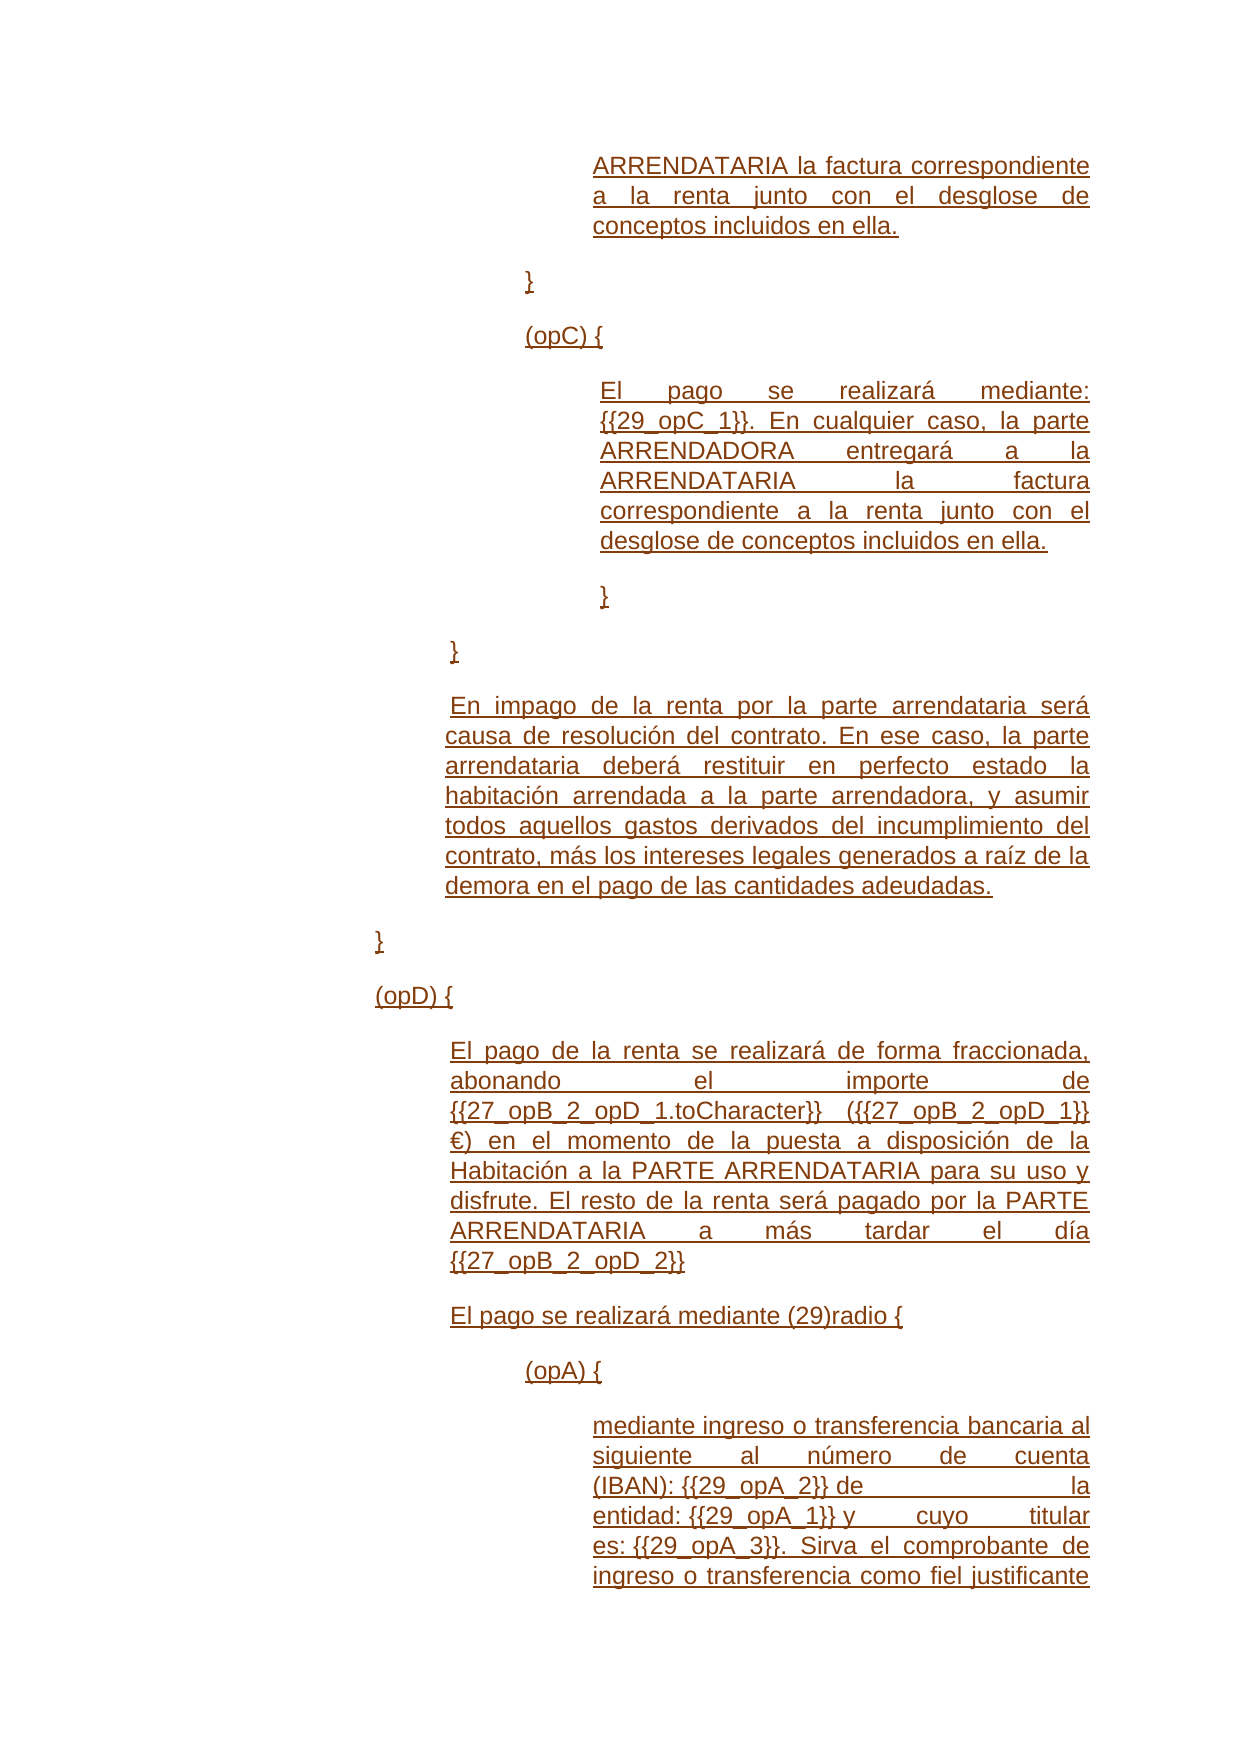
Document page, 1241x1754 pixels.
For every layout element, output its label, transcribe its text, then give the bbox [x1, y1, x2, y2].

text El pago se realizará mediante: {{29_opC_1}}. En cualquier caso, la parte ARRENDADORA entregará a la ARRENDATARIA la factura correspondiente a la renta junto con el desglose de conceptos incluidos en ella. [600, 463, 1090, 491]
text } [300, 925, 1090, 955]
text El pago se realizará mediante: {{29_opC_1}}. En cualquier caso, la parte ARRENDADORA entregará a la ARRENDATARIA la factura correspondiente a la renta junto con el desglose de conceptos incluidos en ella. [600, 375, 1090, 401]
text El pago se realizará mediante: {{29_opC_1}}. En cualquier caso, la parte ARRENDADORA entregará a la ARRENDATARIA la factura correspondiente a la renta junto con el desglose de conceptos incluidos en ella. [600, 493, 1090, 521]
text (opA) { [450, 1355, 1090, 1385]
text El pago se realizará mediante (29)radio { [375, 1300, 1090, 1330]
text } [375, 635, 1090, 665]
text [592, 150, 1090, 176]
text El pago de la renta se realizará de forma fraccionada, abonando el importe de {{27_opB_2_opD_1.toCharacter}} ({{27_opB_2_opD_1}} €) en el momento de la puesta a disposición de la Habitación a la PARTE ARRENDATARIA para su uso y disfrute. El resto de la renta será pagado por la PARTE ARRENDATARIA a más tardar el día {{27_opB_2_opD_2}} [450, 1243, 1090, 1275]
text El pago se realizará mediante: {{29_opC_1}}. En cualquier caso, la parte ARRENDADORA entregará a la ARRENDATARIA la factura correspondiente a la renta junto con el desglose de conceptos incluidos en ella. [600, 403, 1090, 431]
text (opD) { [300, 980, 1090, 1010]
text En impago de la renta por la parte arrendataria será causa de resolución del contrato. En ese caso, la parte arrendataria deberá restituir en perfecto estado la habitación arrendada a la parte arrendadora, y asumir todos aquellos gastos derivados del incumplimiento del contrato, más los intereses legales generados a raíz de la demora en el pago de las cantidades adeudadas. [445, 690, 1090, 746]
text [592, 1557, 1090, 1586]
text } [600, 580, 1090, 610]
text (opC) { [450, 320, 1090, 350]
text } [450, 265, 1090, 295]
text El pago se realizará mediante: {{29_opC_1}}. En cualquier caso, la parte ARRENDADORA entregará a la ARRENDATARIA la factura correspondiente a la renta junto con el desglose de conceptos incluidos en ella. [600, 433, 1090, 461]
text El pago se realizará mediante: {{29_opC_1}}. En cualquier caso, la parte ARRENDADORA entregará a la ARRENDATARIA la factura correspondiente a la renta junto con el desglose de conceptos incluidos en ella. [600, 523, 1090, 555]
